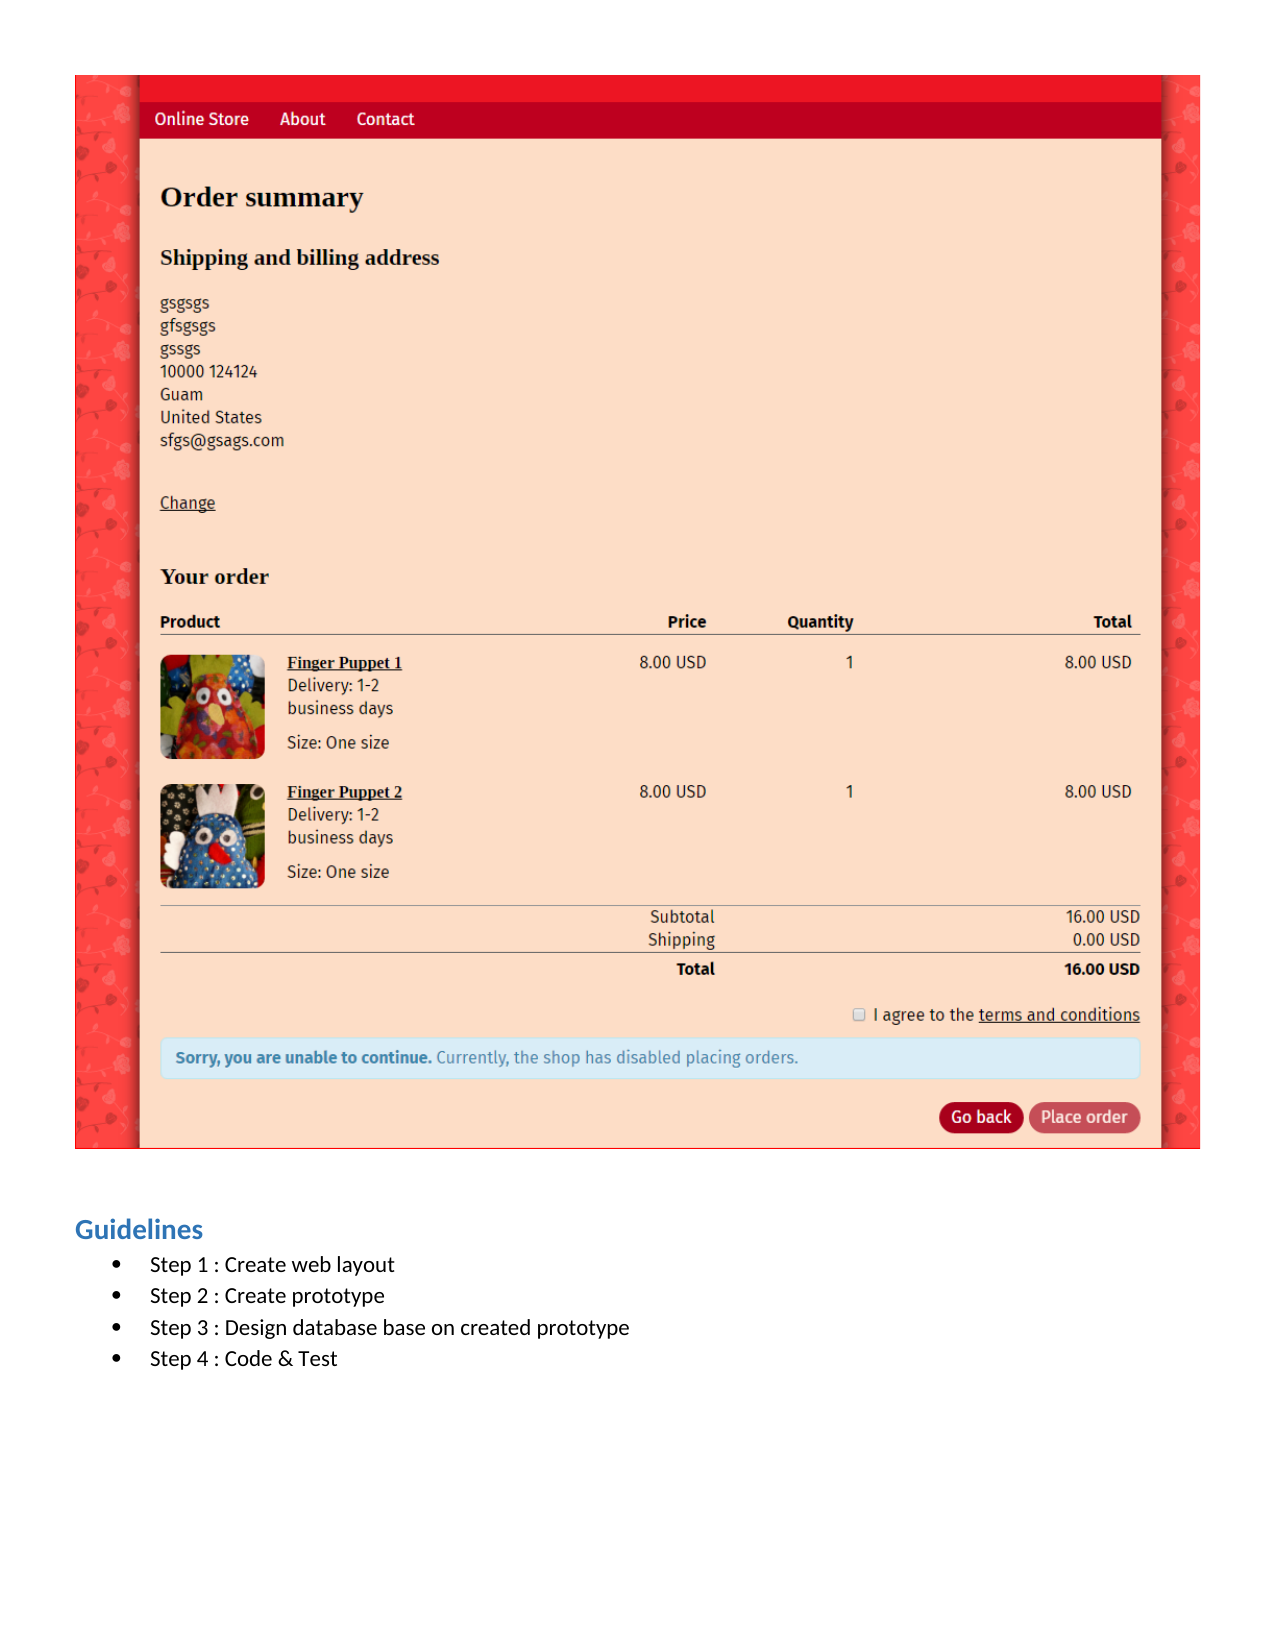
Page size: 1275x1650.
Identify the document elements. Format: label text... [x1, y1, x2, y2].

picture [75, 75, 1200, 1149]
list Step 2 : Create prototype [112, 1278, 1200, 1309]
list Step 4 : Code & Test [112, 1341, 1200, 1372]
list Step 3 : Design database base on created prototype [112, 1309, 1200, 1341]
text Guidelines [75, 1211, 1200, 1247]
list Step 1 : Create web layout [112, 1247, 1200, 1278]
